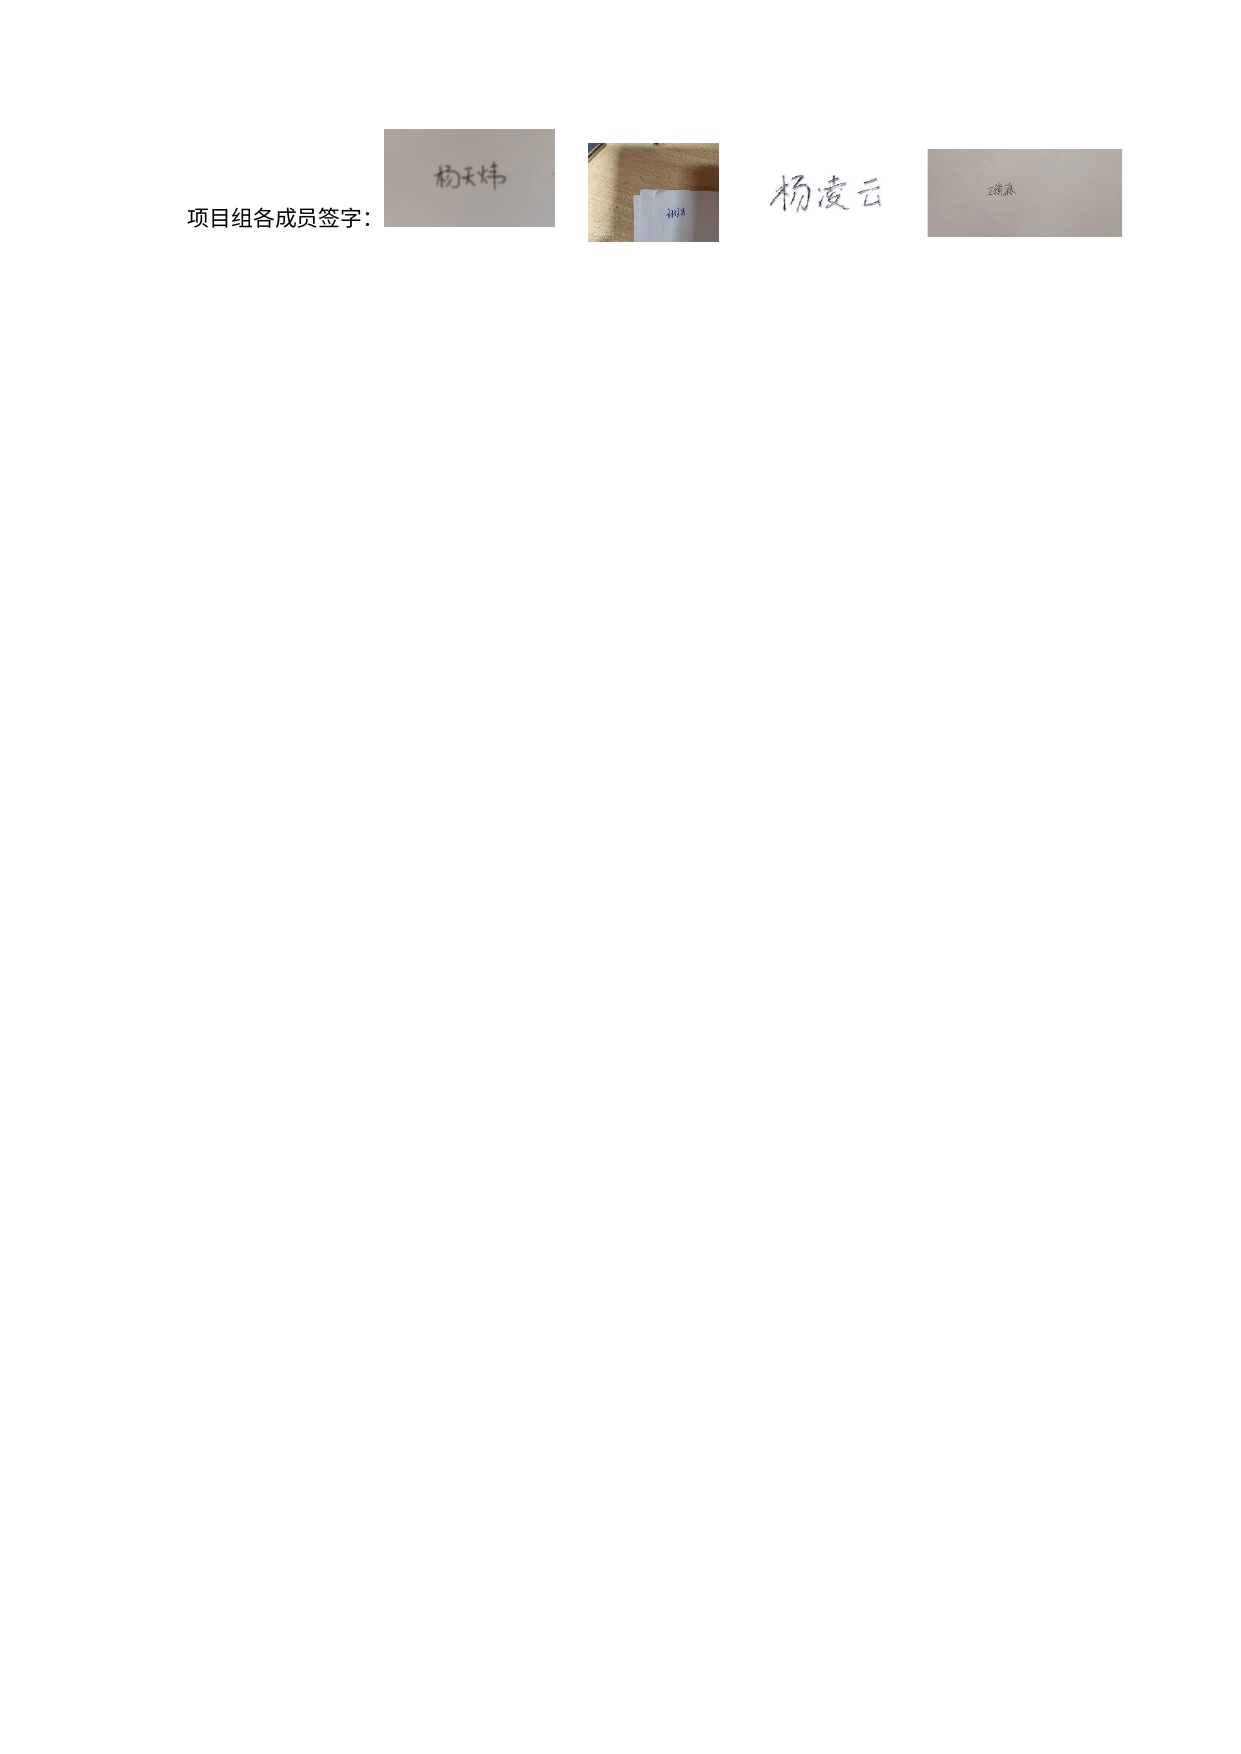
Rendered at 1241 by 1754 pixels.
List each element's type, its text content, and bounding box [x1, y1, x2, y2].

picture [384, 129, 555, 227]
text 项目组各成员签字： [187, 129, 1122, 259]
